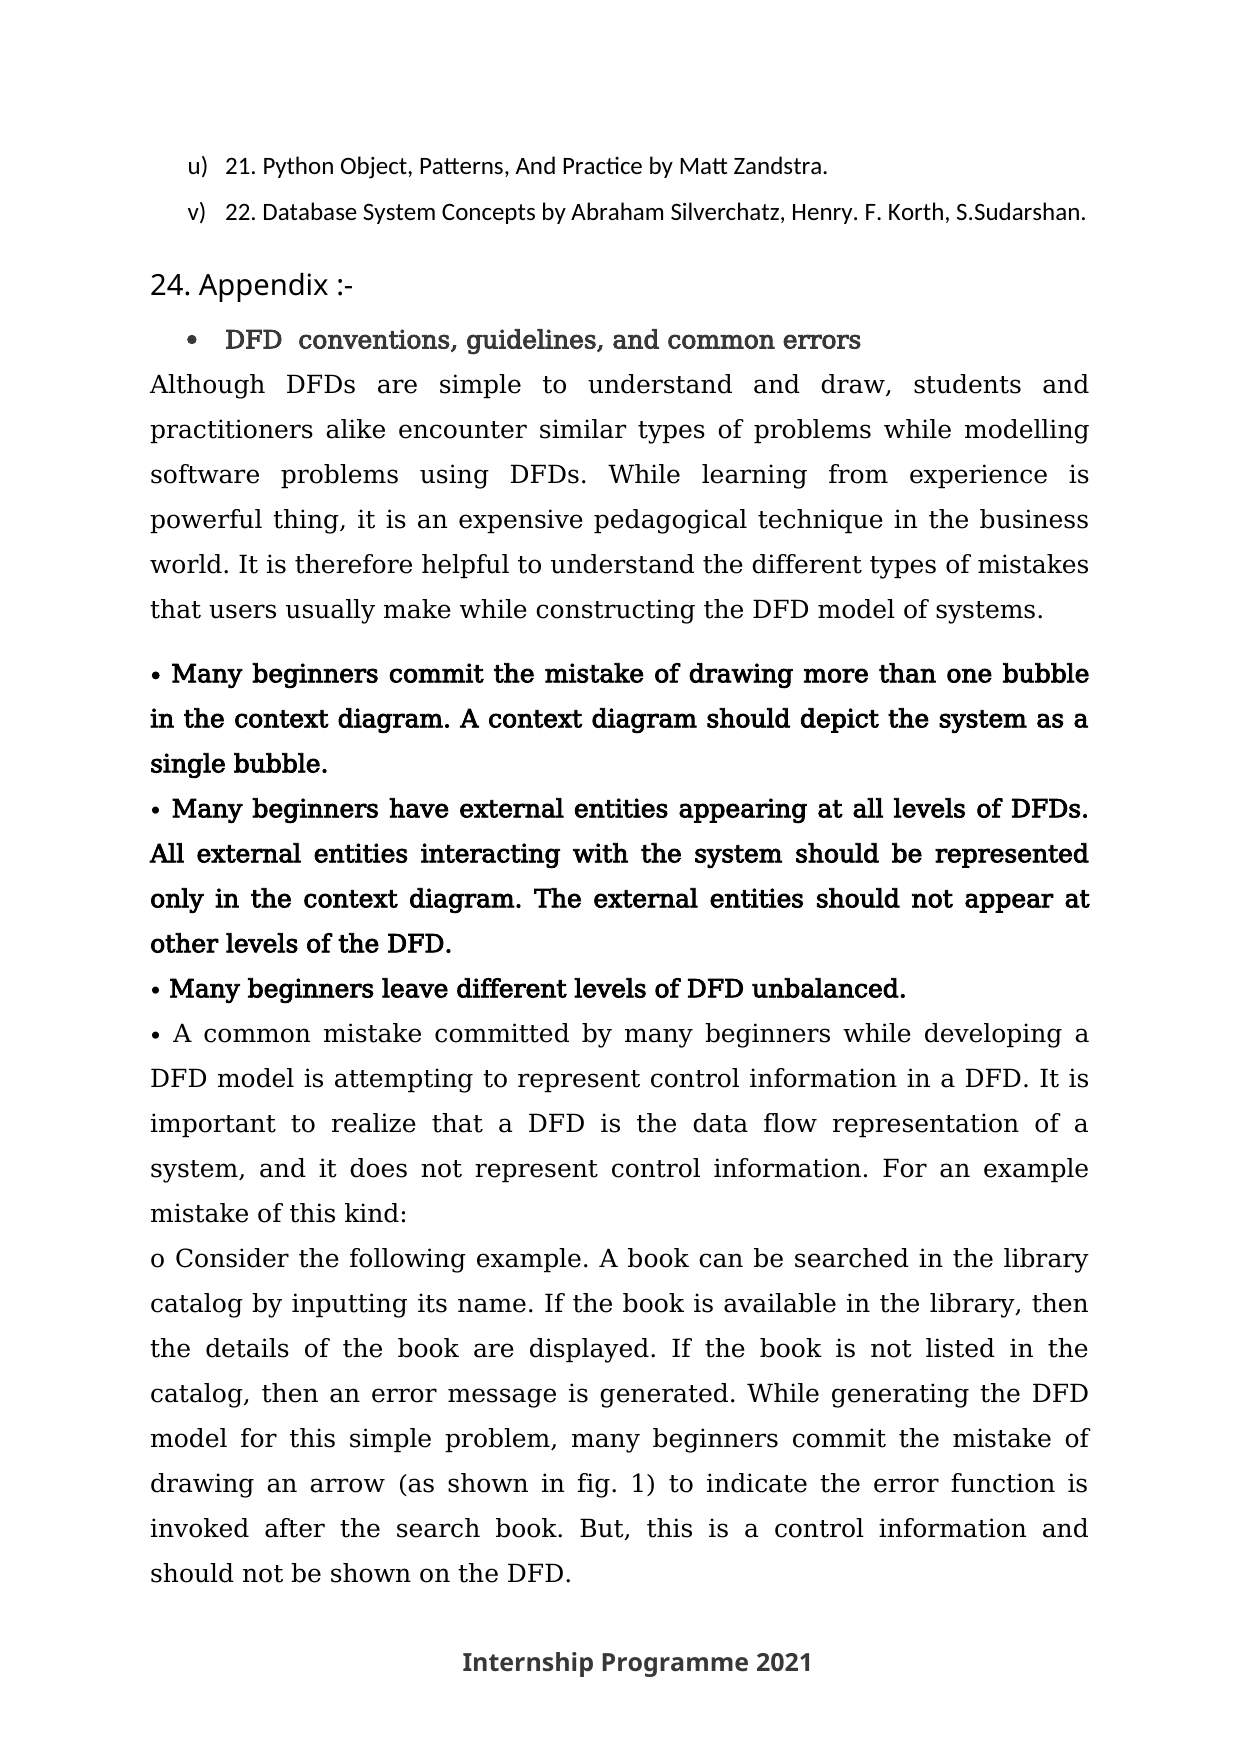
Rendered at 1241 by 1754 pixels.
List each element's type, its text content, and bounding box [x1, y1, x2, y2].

text • A common mistake committed by many beginners while developing a DFD model is attempting to represent control information in a DFD. It is important to realize that a DFD is the data flow representation of a system, and it does not represent control information. For an example mistake of this kind: [150, 1017, 1090, 1227]
text o Consider the following example. A book can be searched in the library catalog by inputting its name. If the book is available in the library, then the details of the book are displayed. If the book is not listed in the catalog, then an error message is generated. While generating the DFD model for this simple problem, many beginners commit the mistake of drawing an arrow (as shown in fig. 1) to indicate the error function is invoked after the search book. But, this is a control information and should not be shown on the DFD. [150, 1242, 1090, 1587]
list DFD conventions, guidelines, and common errors [187, 323, 1090, 354]
list 22. Database System Concepts by Abraham Silverchatz, Henry. F. Korth, S.Sudarshan. [187, 196, 1090, 226]
text • Many beginners have external entities appearing at all levels of DFDs. All external entities interacting with the system should be represented only in the context diagram. The external entities should not appear at other levels of the DFD. [150, 792, 1090, 957]
text Although DFDs are simple to understand and draw, students and practitioners alike encounter similar types of problems while modelling software problems using DFDs. While learning from experience is powerful thing, it is an expensive pedagogical technique in the business world. It is therefore helpful to understand the different types of mistakes that users usually make while constructing the DFD model of systems. [150, 369, 1090, 624]
list 21. Python Object, Patterns, And Practice by Matt Zandstra. [187, 150, 1090, 181]
text • Many beginners commit the mistake of drawing more than one bubble in the context diagram. A context diagram should depict the system as a single bubble. [150, 657, 1090, 777]
text 24. Appendix :- [150, 264, 1090, 304]
text • Many beginners leave different levels of DFD unbalanced. [150, 972, 1090, 1002]
